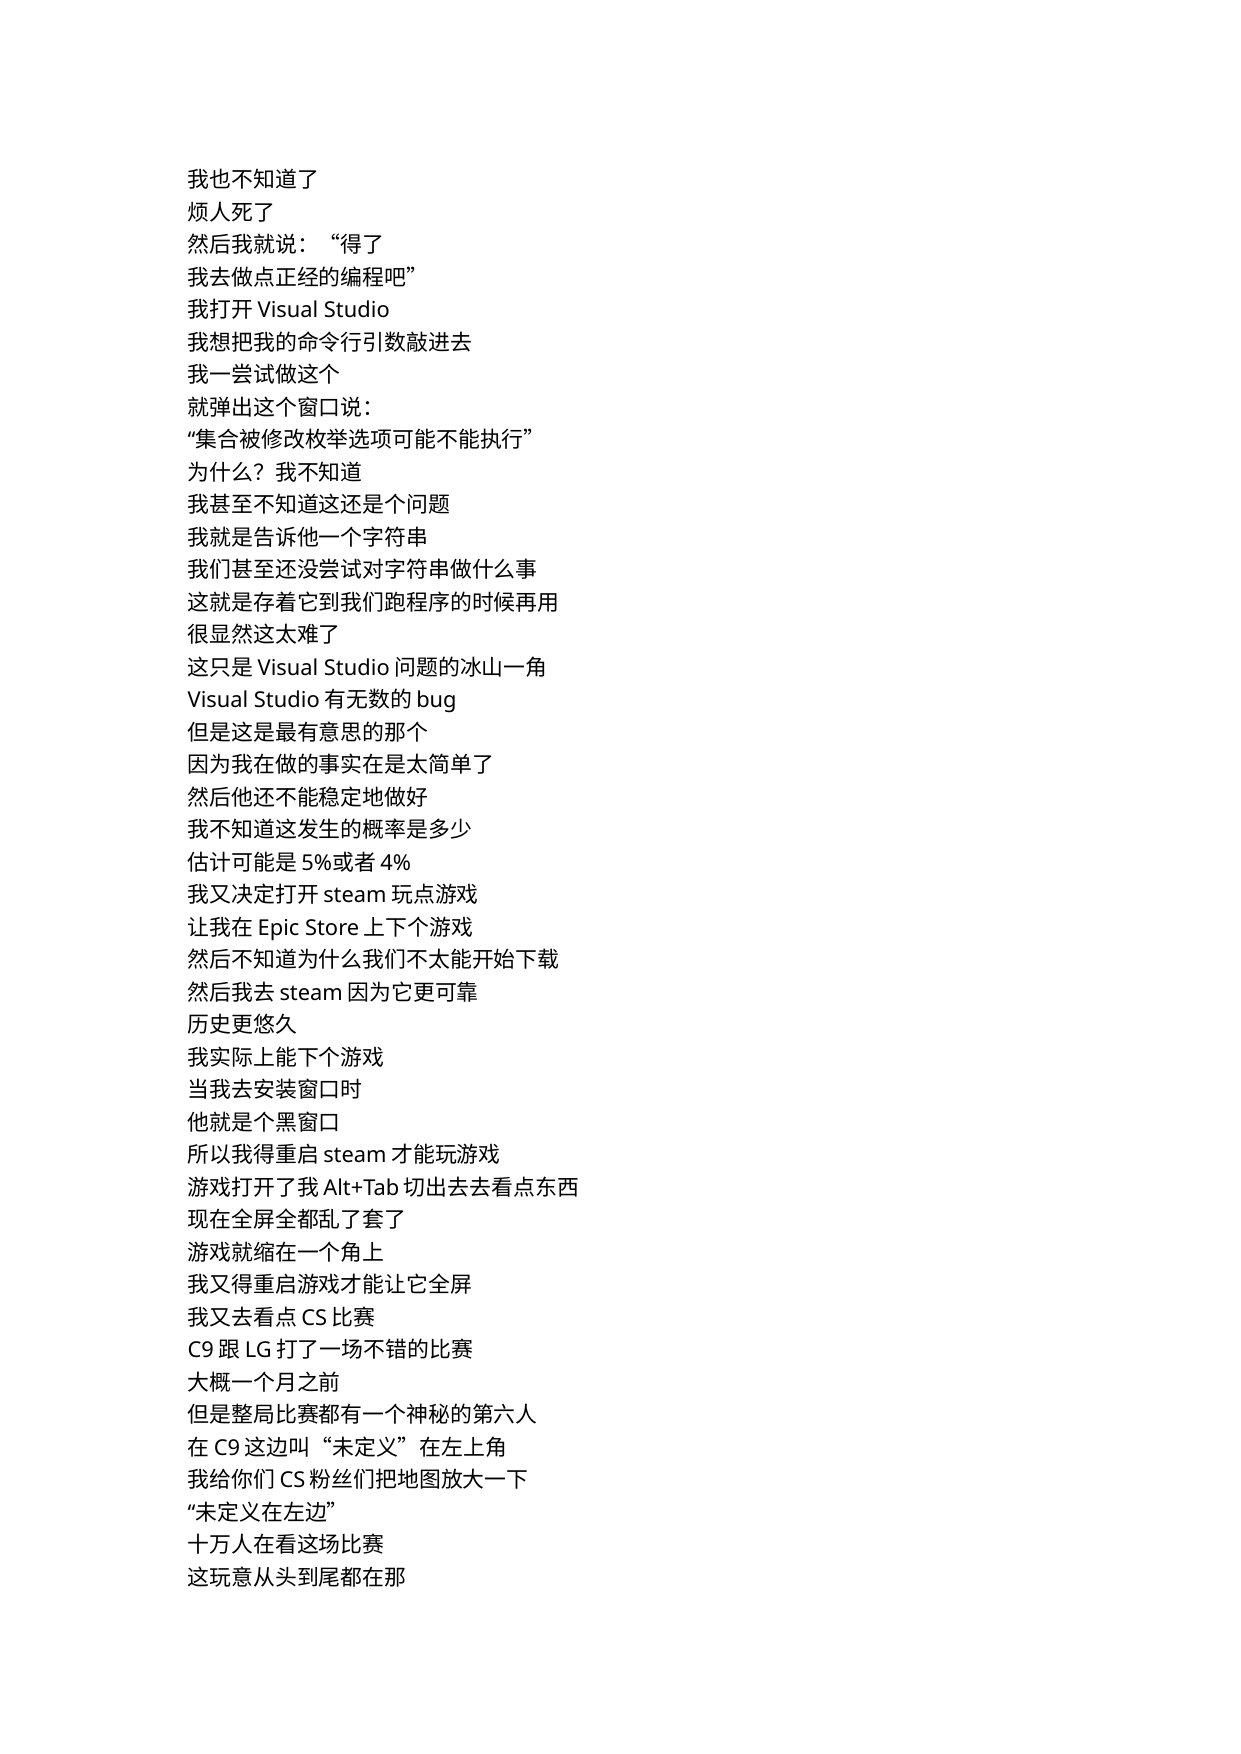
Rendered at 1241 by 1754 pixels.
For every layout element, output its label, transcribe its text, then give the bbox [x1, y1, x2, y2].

text 这只是Visual Studio问题的冰山一角 [187, 649, 1053, 682]
text 烦人死了 [187, 194, 1053, 227]
text 我们甚至还没尝试对字符串做什么事 [187, 552, 1053, 584]
text 我打开Visual Studio [187, 292, 1053, 324]
text 游戏打开了我Alt+Tab切出去去看点东西 [187, 1169, 1053, 1202]
text 游戏就缩在一个角上 [187, 1234, 1053, 1267]
text 我一尝试做这个 [187, 357, 1053, 389]
text 我不知道这发生的概率是多少 [187, 812, 1053, 844]
text 但是整局比赛都有一个神秘的第六人 [187, 1397, 1053, 1429]
text 因为我在做的事实在是太简单了 [187, 747, 1053, 779]
text 现在全屏全都乱了套了 [187, 1202, 1053, 1234]
text 然后我去steam因为它更可靠 [187, 974, 1053, 1007]
text 历史更悠久 [187, 1007, 1053, 1039]
text Visual Studio有无数的bug [187, 682, 1053, 714]
text 我去做点正经的编程吧” [187, 259, 1053, 292]
text 大概一个月之前 [187, 1364, 1053, 1397]
text 这玩意从头到尾都在那 [187, 1559, 1053, 1592]
text 但是这是最有意思的那个 [187, 714, 1053, 747]
text C9跟LG打了一场不错的比赛 [187, 1332, 1053, 1364]
text 我给你们CS粉丝们把地图放大一下 [187, 1462, 1053, 1494]
text 估计可能是5%或者4% [187, 844, 1053, 877]
text 他就是个黑窗口 [187, 1104, 1053, 1137]
text 然后不知道为什么我们不太能开始下载 [187, 942, 1053, 974]
text 我甚至不知道这还是个问题 [187, 487, 1053, 519]
text 很显然这太难了 [187, 617, 1053, 649]
text 我实际上能下个游戏 [187, 1039, 1053, 1072]
text 我又决定打开steam玩点游戏 [187, 877, 1053, 909]
text 然后我就说：“得了 [187, 227, 1053, 259]
text 十万人在看这场比赛 [187, 1527, 1053, 1559]
text 让我在Epic Store上下个游戏 [187, 909, 1053, 942]
text 就弹出这个窗口说： [187, 389, 1053, 422]
text 我又得重启游戏才能让它全屏 [187, 1267, 1053, 1299]
text 为什么？我不知道 [187, 454, 1053, 487]
text 我想把我的命令行引数敲进去 [187, 324, 1053, 357]
text 所以我得重启steam才能玩游戏 [187, 1137, 1053, 1169]
text 这就是存着它到我们跑程序的时候再用 [187, 584, 1053, 617]
text 我也不知道了 [187, 162, 1053, 194]
text 当我去安装窗口时 [187, 1072, 1053, 1104]
text “集合被修改枚举选项可能不能执行” [187, 422, 1053, 454]
text 然后他还不能稳定地做好 [187, 779, 1053, 812]
text 我又去看点CS比赛 [187, 1299, 1053, 1332]
text 在C9这边叫“未定义”在左上角 [187, 1429, 1053, 1462]
text “未定义在左边” [187, 1494, 1053, 1527]
text 我就是告诉他一个字符串 [187, 519, 1053, 552]
